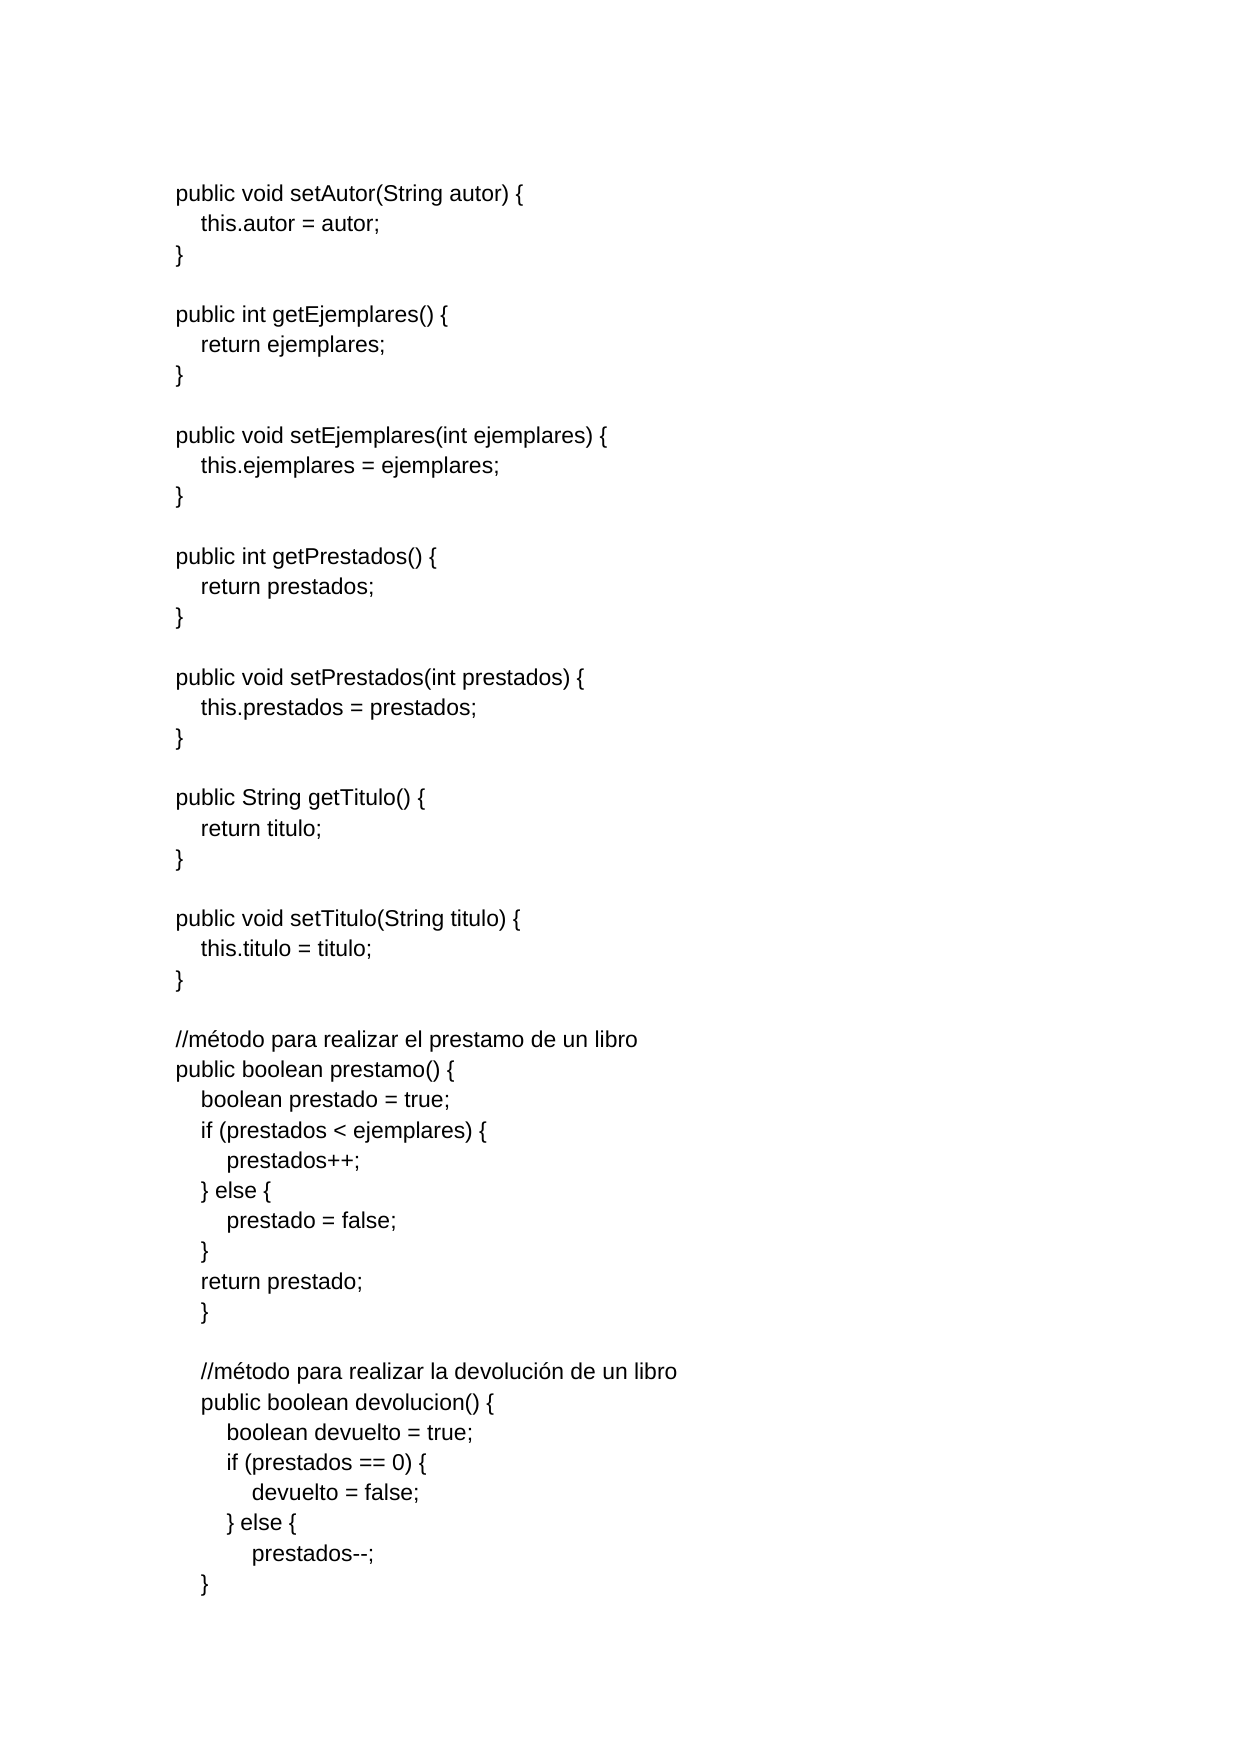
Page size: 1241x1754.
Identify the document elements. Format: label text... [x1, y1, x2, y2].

text prestado = false; [150, 1207, 1090, 1234]
text public int getEjemplares() { [150, 301, 1090, 327]
text } [150, 845, 1090, 871]
text } [150, 1237, 1090, 1264]
text prestados--; [150, 1539, 1090, 1566]
text } [150, 1570, 1090, 1596]
text } else { [150, 1177, 1090, 1203]
text } [150, 1298, 1090, 1324]
text } [150, 603, 1090, 629]
text } [150, 241, 1090, 267]
text public boolean devolucion() { [150, 1388, 1090, 1415]
text this.autor = autor; [150, 210, 1090, 237]
text if (prestados == 0) { [150, 1449, 1090, 1475]
text } [150, 361, 1090, 388]
text prestados++; [150, 1147, 1090, 1173]
text //método para realizar el prestamo de un libro [150, 1026, 1090, 1052]
text public void setPrestados(int prestados) { [150, 663, 1090, 690]
text public String getTitulo() { [150, 784, 1090, 811]
text this.ejemplares = ejemplares; [150, 452, 1090, 478]
text public void setEjemplares(int ejemplares) { [150, 422, 1090, 448]
text } else { [150, 1509, 1090, 1536]
text public void setTitulo(String titulo) { [150, 905, 1090, 932]
text //método para realizar la devolución de un libro [150, 1358, 1090, 1385]
text boolean devuelto = true; [150, 1419, 1090, 1445]
text return prestado; [150, 1268, 1090, 1294]
text public boolean prestamo() { [150, 1056, 1090, 1083]
text public int getPrestados() { [150, 543, 1090, 569]
text return ejemplares; [150, 331, 1090, 358]
text this.titulo = titulo; [150, 935, 1090, 962]
text public void setAutor(String autor) { [150, 180, 1090, 207]
text } [150, 724, 1090, 750]
text if (prestados < ejemplares) { [150, 1117, 1090, 1143]
text } [150, 966, 1090, 992]
text this.prestados = prestados; [150, 694, 1090, 720]
text devuelto = false; [150, 1479, 1090, 1506]
text } [150, 482, 1090, 509]
text boolean prestado = true; [150, 1086, 1090, 1113]
text return prestados; [150, 573, 1090, 599]
text return titulo; [150, 814, 1090, 841]
